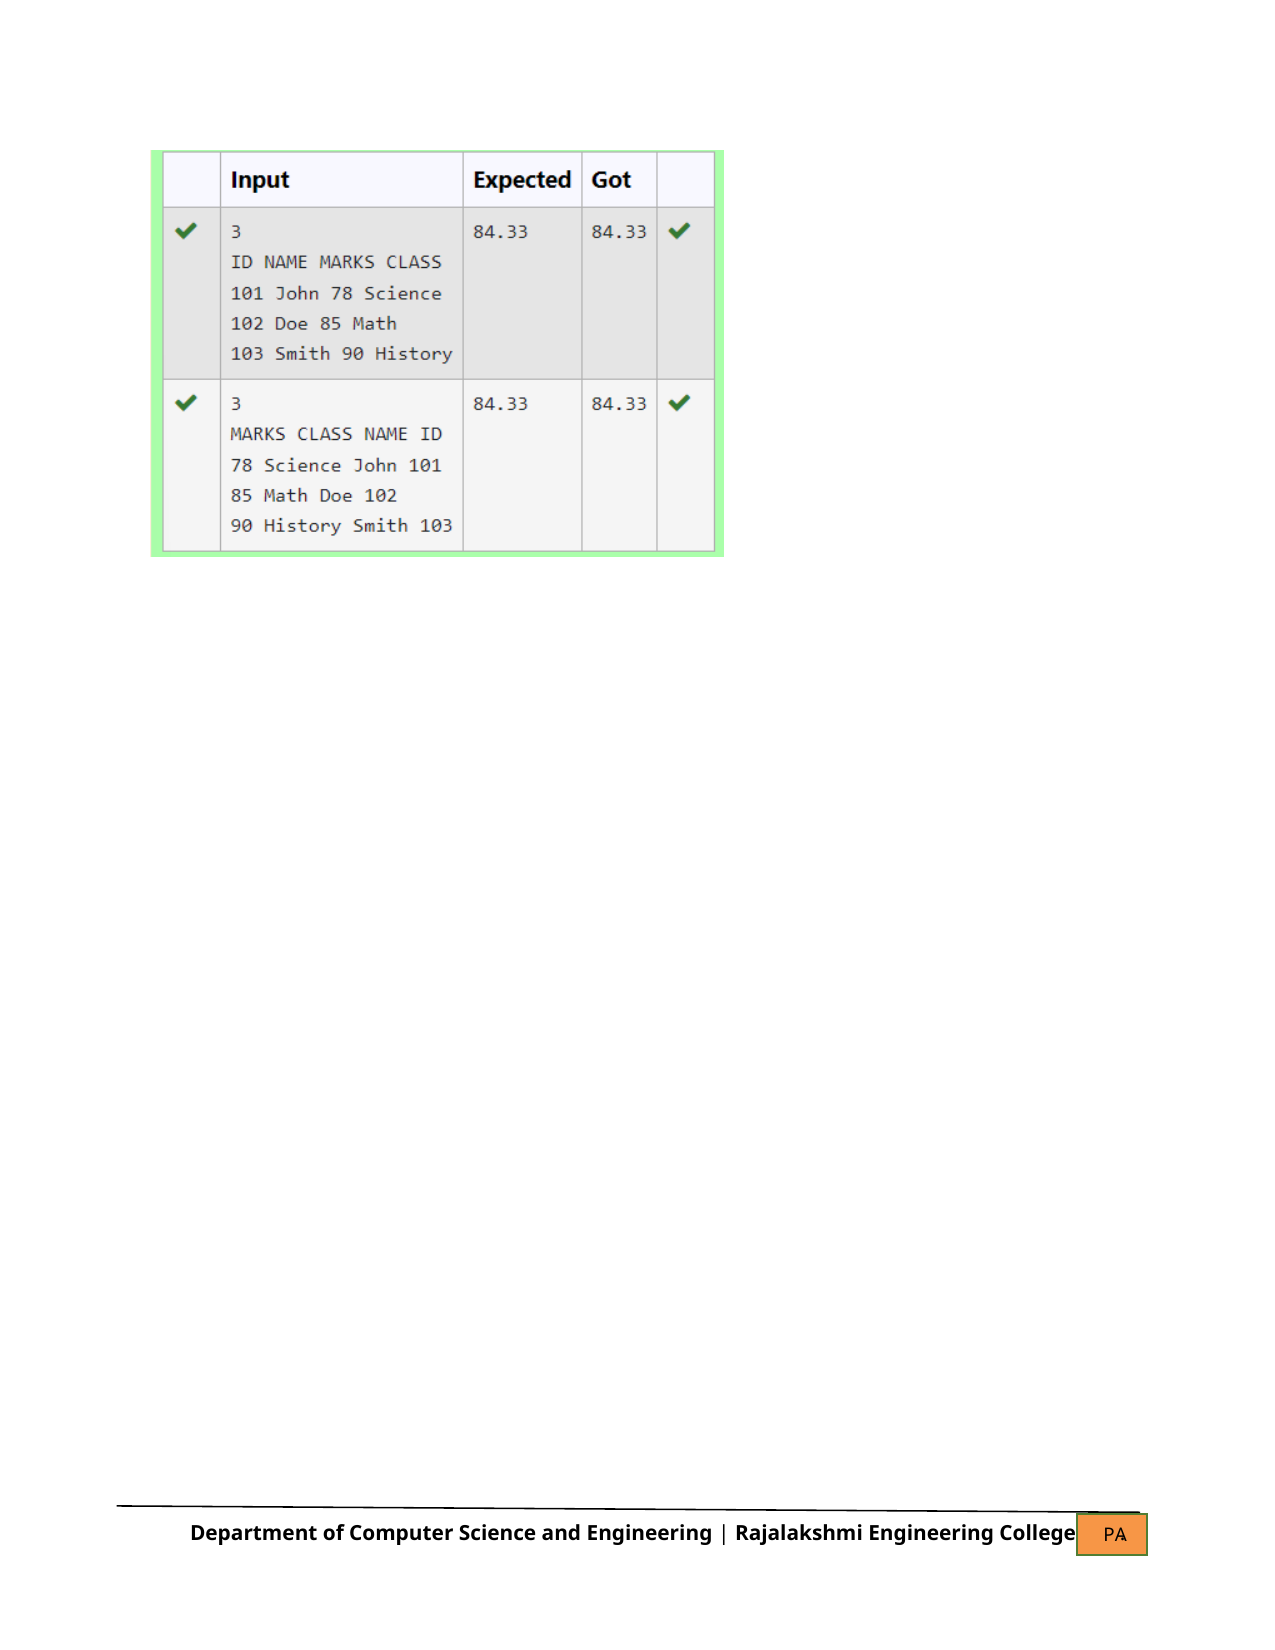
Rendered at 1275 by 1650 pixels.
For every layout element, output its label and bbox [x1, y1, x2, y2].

picture [150, 150, 724, 557]
